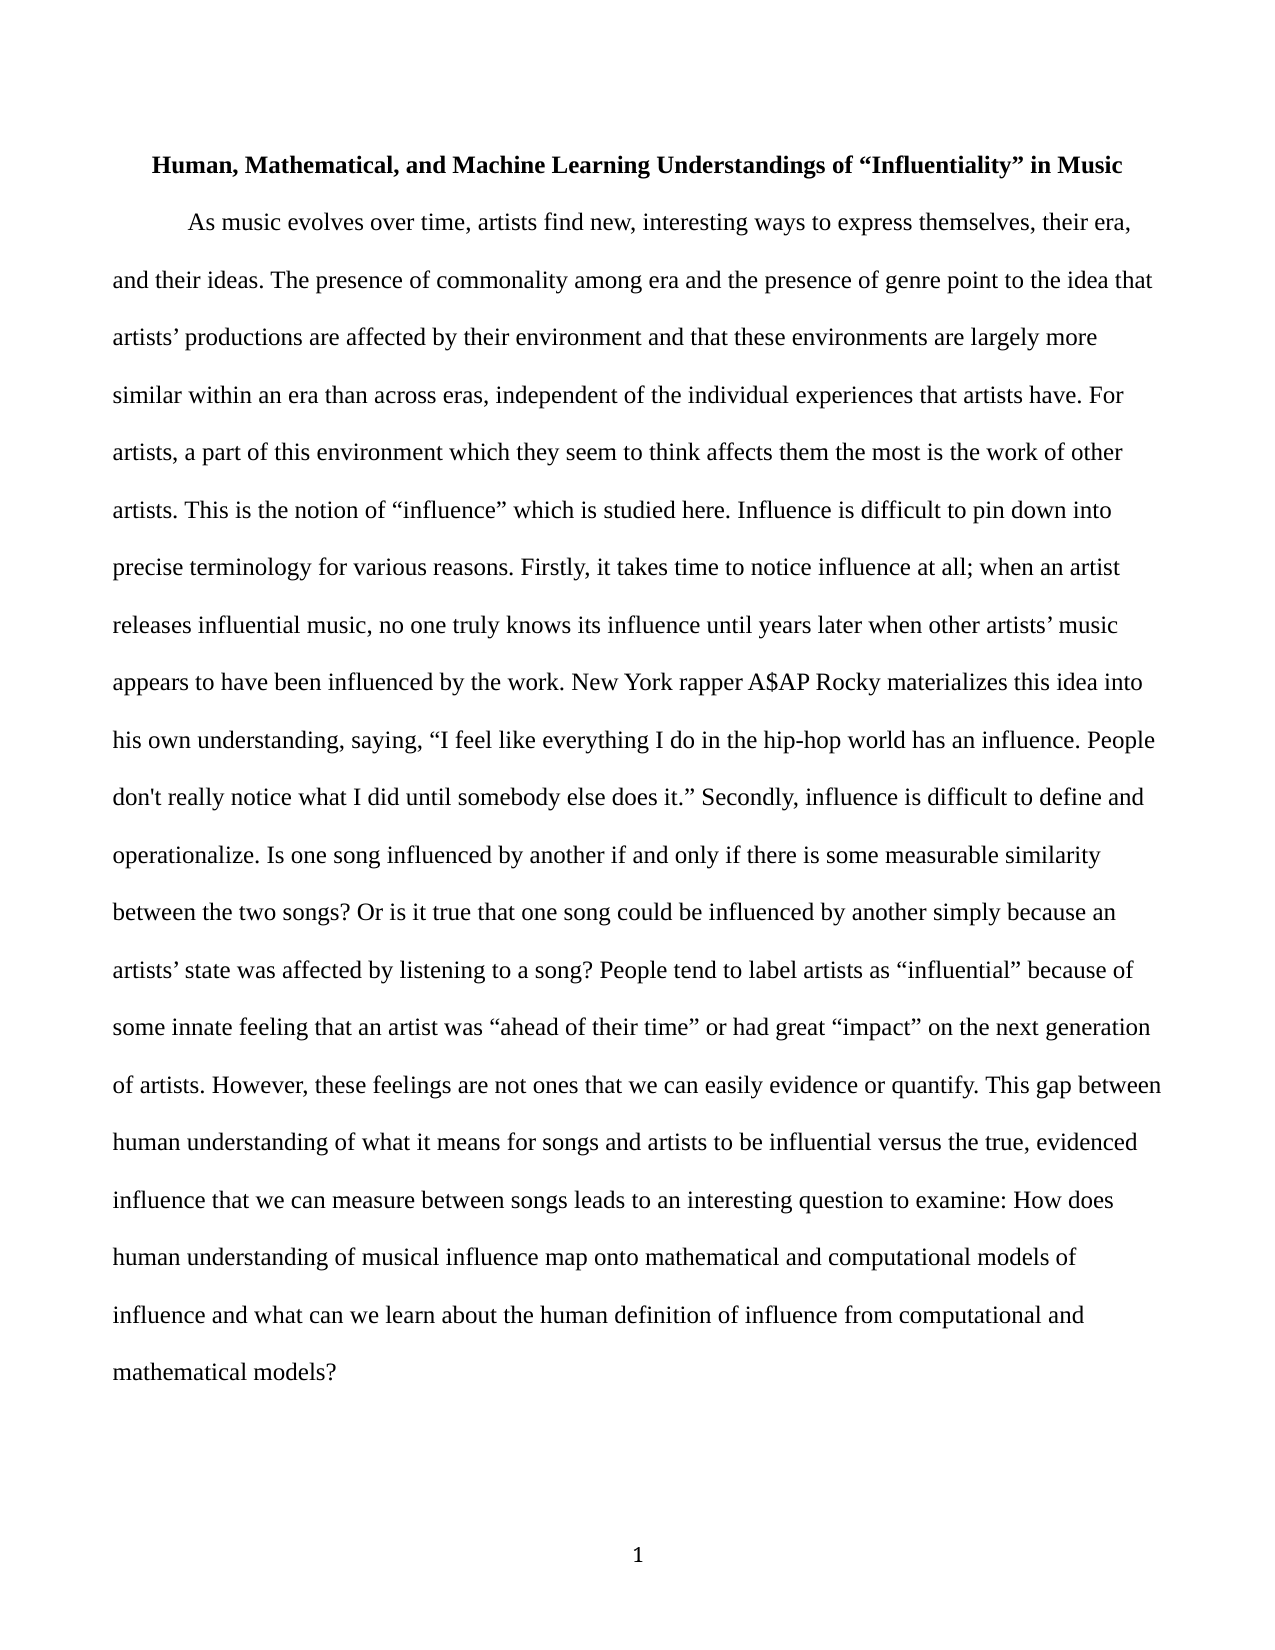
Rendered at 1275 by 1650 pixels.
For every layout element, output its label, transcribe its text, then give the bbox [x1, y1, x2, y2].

text Human, Mathematical, and Machine Learning Understandings of “Influentiality” in Music [112, 150, 1162, 179]
text As music evolves over time, artists find new, interesting ways to express themselves, their era, and their ideas. The presence of commonality among era and the presence of genre point to the idea that artists’ productions are affected by their environment and that these environments are largely more similar within an era than across eras, independent of the individual experiences that artists have. For artists, a part of this environment which they seem to think affects them the most is the work of other artists. This is the notion of “influence” which is studied here. Influence is difficult to pin down into precise terminology for various reasons. Firstly, it takes time to notice influence at all; when an artist releases influential music, no one truly knows its influence until years later when other artists’ music appears to have been influenced by the work. New York rapper A$AP Rocky materializes this idea into his own understanding, saying, “I feel like everything I do in the hip-hop world has an influence. People don't really notice what I did until somebody else does it.” Secondly, influence is difficult to define and operationalize. Is one song influenced by another if and only if there is some measurable similarity between the two songs? Or is it true that one song could be influenced by another simply because an artists’ state was affected by listening to a song? People tend to label artists as “influential” because of some innate feeling that an artist was “ahead of their time” or had great “impact” on the next generation of artists. However, these feelings are not ones that we can easily evidence or quantify. This gap between human understanding of what it means for songs and artists to be influential versus the true, evidenced influence that we can measure between songs leads to an interesting question to examine: How does human understanding of musical influence map onto mathematical and computational models of influence and what can we learn about the human definition of influence from computational and mathematical models? [112, 207, 1162, 1386]
